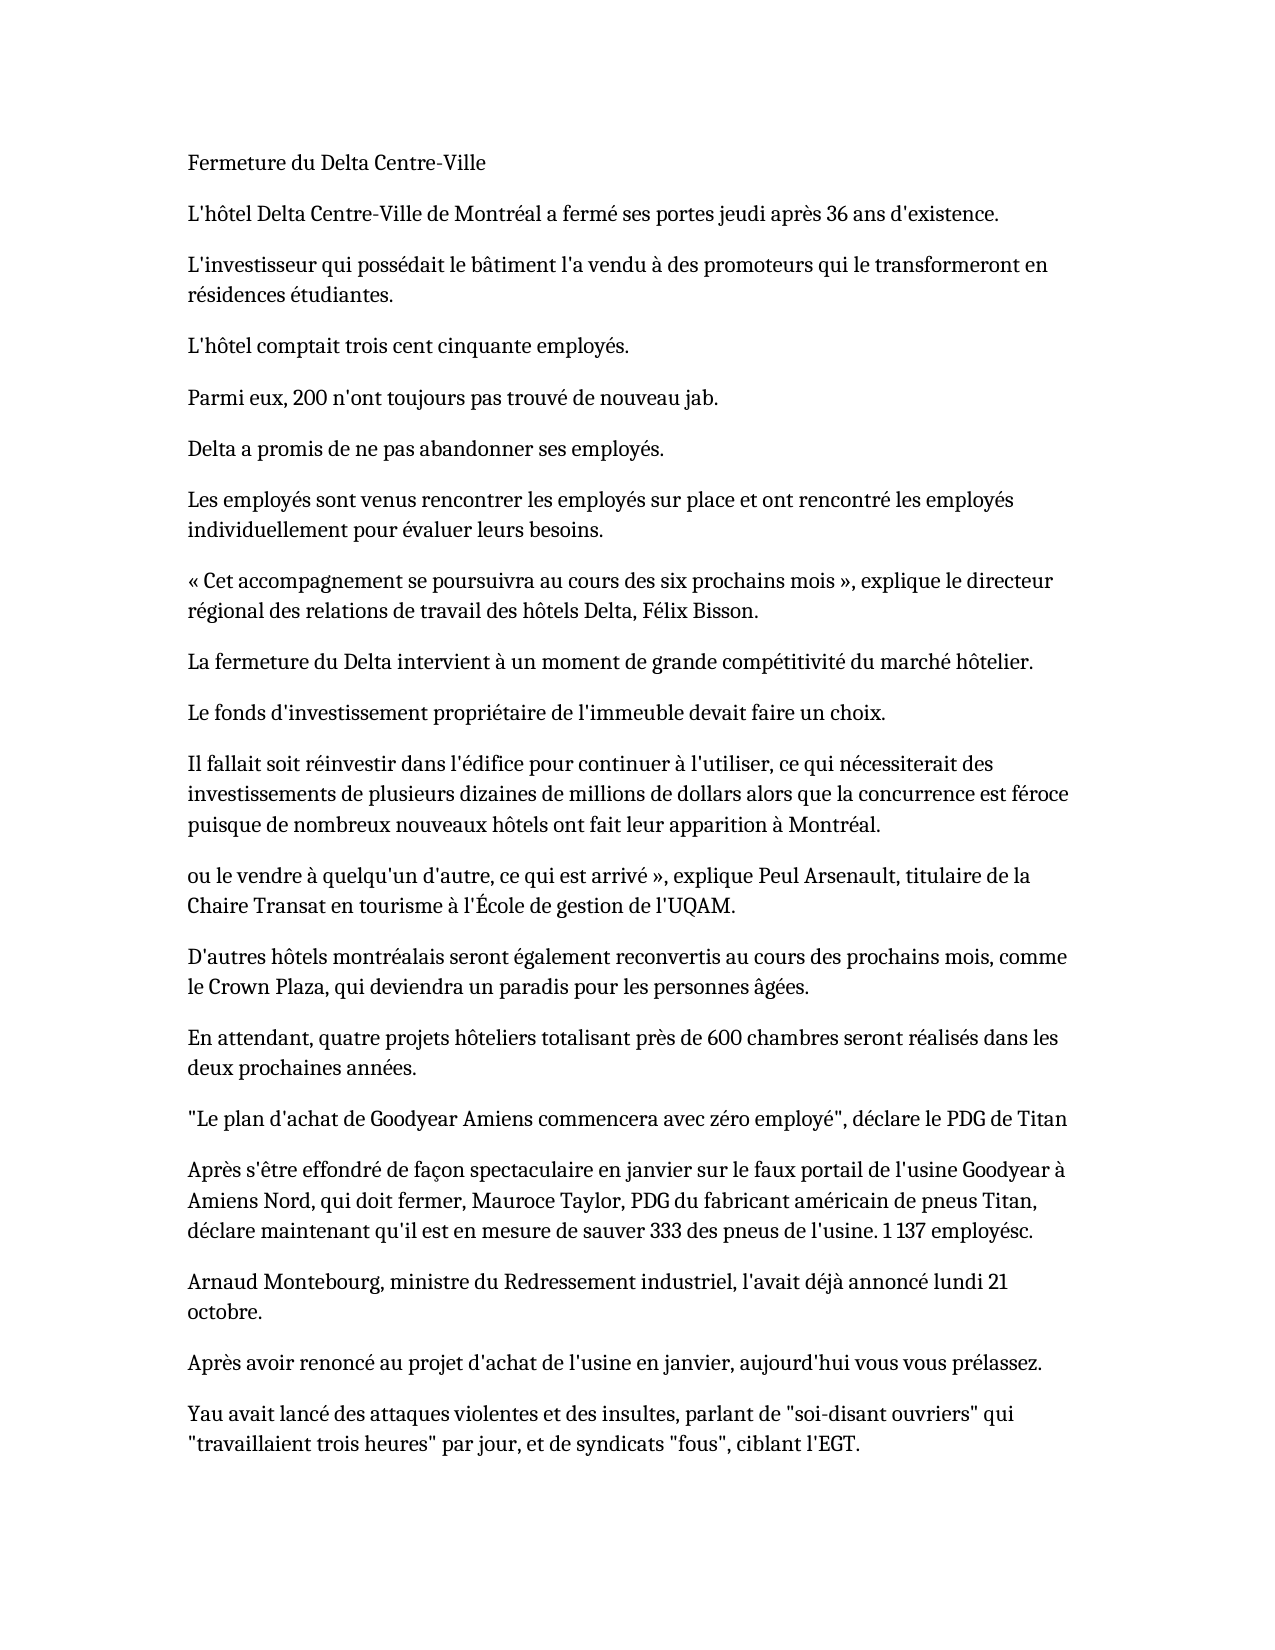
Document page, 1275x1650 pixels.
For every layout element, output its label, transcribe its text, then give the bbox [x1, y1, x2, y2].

text Les employés sont venus rencontrer les employés sur place et ont rencontré les employés individuellement pour évaluer leurs besoins. [187, 486, 1087, 543]
text Parmi eux, 200 n'ont toujours pas trouvé de nouveau jab. [187, 384, 1087, 411]
text ou le vendre à quelqu'un d'autre, ce qui est arrivé », explique Peul Arsenault, titulaire de la Chaire Transat en tourisme à l'École de gestion de l'UQAM. [187, 862, 1087, 919]
text L'investisseur qui possédait le bâtiment l'a vendu à des promoteurs qui le transformeront en résidences étudiantes. [187, 252, 1087, 309]
text En attendant, quatre projets hôteliers totalisant près de 600 chambres seront réalisés dans les deux prochaines années. [187, 1025, 1087, 1082]
text D'autres hôtels montréalais seront également reconvertis au cours des prochains mois, comme le Crown Plaza, qui deviendra un paradis pour les personnes âgées. [187, 944, 1087, 1000]
text Le fonds d'investissement propriétaire de l'immeuble devait faire un choix. [187, 700, 1087, 726]
text "Le plan d'achat de Goodyear Amiens commencera avec zéro employé", déclare le PDG de Titan [187, 1106, 1087, 1133]
text Après s'être effondré de façon spectaculaire en janvier sur le faux portail de l'usine Goodyear à Amiens Nord, qui doit fermer, Mauroce Taylor, PDG du fabricant américain de pneus Titan, déclare maintenant qu'il est en mesure de sauver 333 des pneus de l'usine. 1 137 employésc. [187, 1157, 1087, 1244]
text Yau avait lancé des attaques violentes et des insultes, parlant de "soi-disant ouvriers" qui "travaillaient trois heures" par jour, et de syndicats "fous", ciblant l'EGT. [187, 1401, 1087, 1458]
text L'hôtel comptait trois cent cinquante employés. [187, 333, 1087, 360]
text Il fallait soit réinvestir dans l'édifice pour continuer à l'utiliser, ce qui nécessiterait des investissements de plusieurs dizaines de millions de dollars alors que la concurrence est féroce puisque de nombreux nouveaux hôtels ont fait leur apparition à Montréal. [187, 751, 1087, 838]
text La fermeture du Delta intervient à un moment de grande compétitivité du marché hôtelier. [187, 649, 1087, 675]
text « Cet accompagnement se poursuivra au cours des six prochains mois », explique le directeur régional des relations de travail des hôtels Delta, Félix Bisson. [187, 568, 1087, 624]
text Fermeture du Delta Centre-Ville [187, 150, 1087, 176]
text Delta a promis de ne pas abandonner ses employés. [187, 435, 1087, 462]
text Après avoir renoncé au projet d'achat de l'usine en janvier, aujourd'hui vous vous prélassez. [187, 1350, 1087, 1376]
text Arnaud Montebourg, ministre du Redressement industriel, l'avait déjà annoncé lundi 21 octobre. [187, 1269, 1087, 1325]
text L'hôtel Delta Centre-Ville de Montréal a fermé ses portes jeudi après 36 ans d'existence. [187, 201, 1087, 227]
